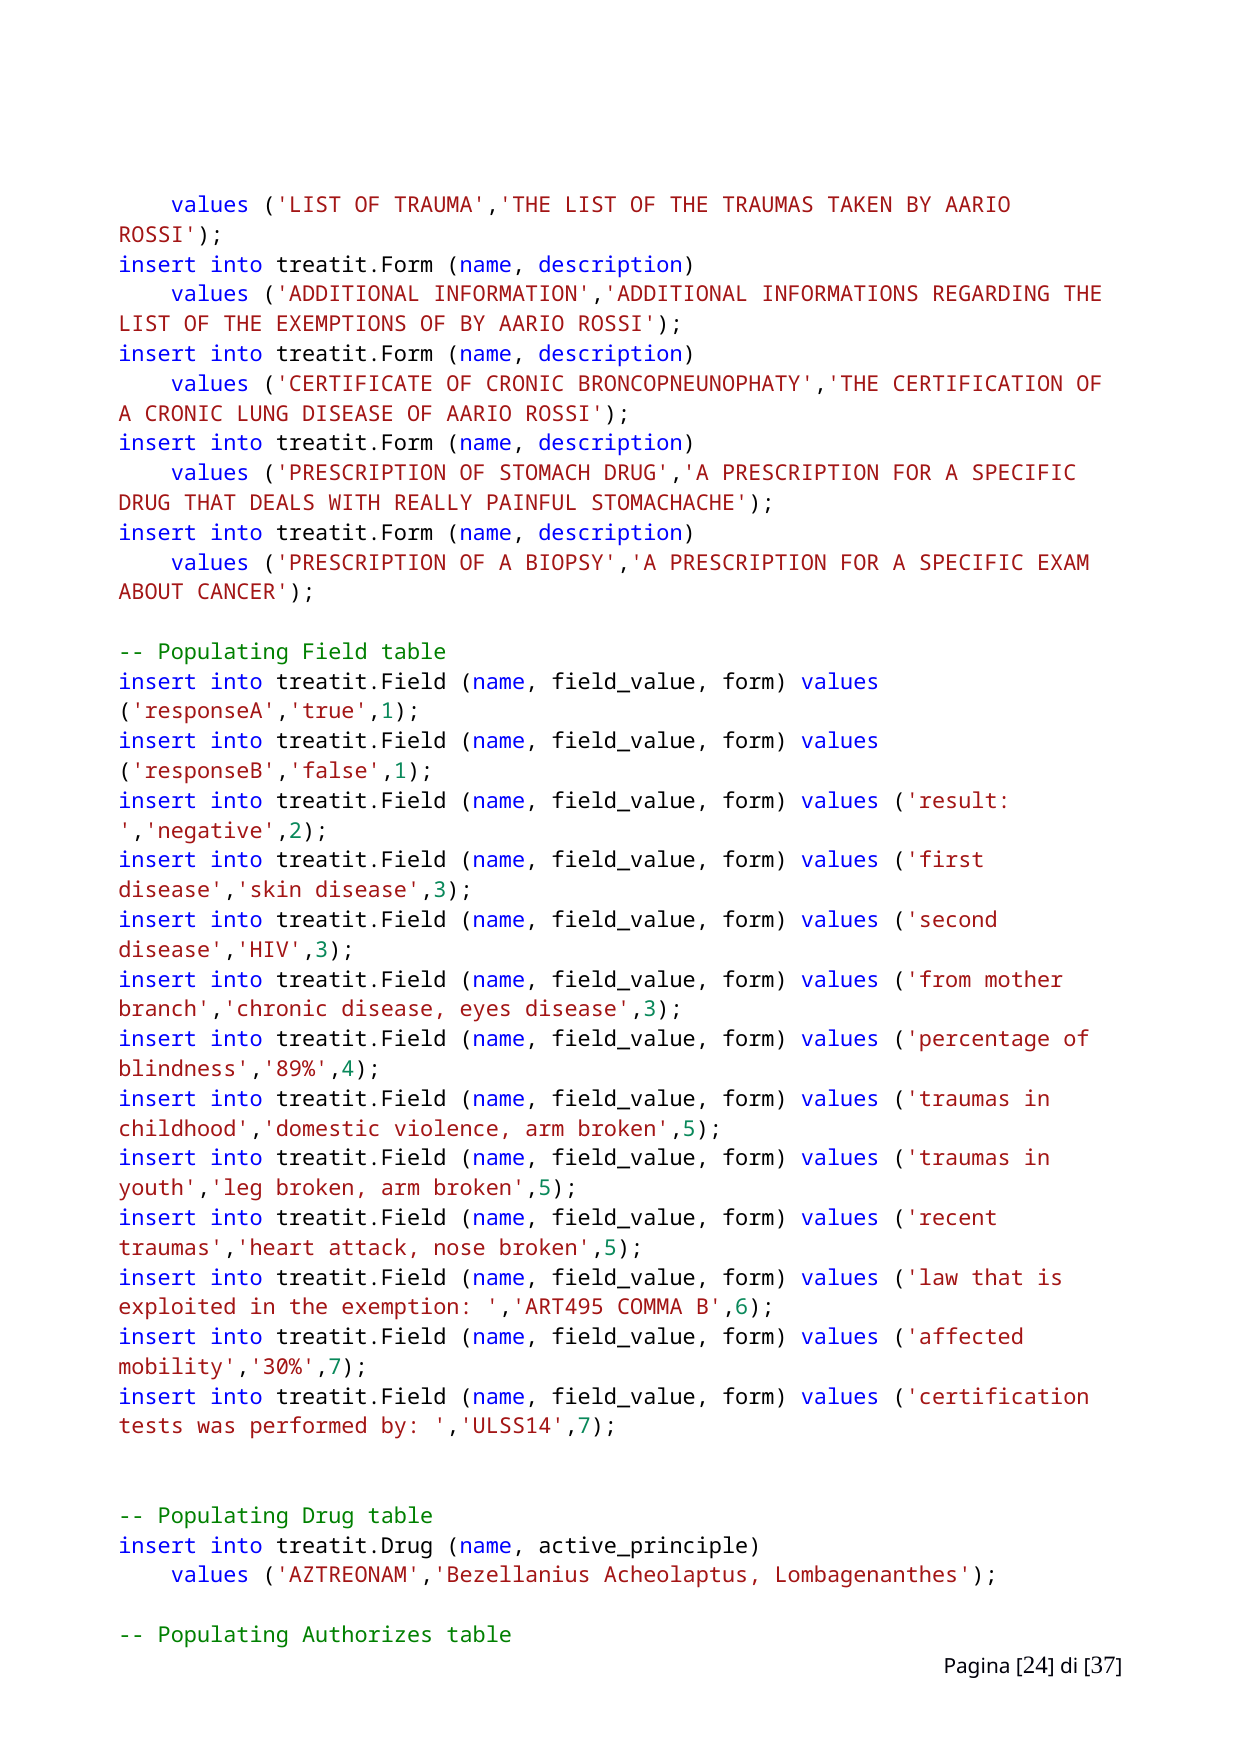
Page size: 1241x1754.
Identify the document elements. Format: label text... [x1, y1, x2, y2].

text insert into treatit.Field (name, field_value, form) values ('result: ','negative',2); [118, 785, 1122, 844]
text insert into treatit.Field (name, field_value, form) values ('responseB','false',1); [118, 725, 1122, 785]
text insert into treatit.Field (name, field_value, form) values ('first disease','skin disease',3); [118, 844, 1122, 904]
text insert into treatit.Field (name, field_value, form) values ('traumas in youth','leg broken, arm broken',5); [118, 1142, 1122, 1202]
text insert into treatit.Form (name, description) [118, 338, 1122, 368]
text insert into treatit.Field (name, field_value, form) values ('traumas in childhood','domestic violence, arm broken',5); [118, 1083, 1122, 1142]
text insert into treatit.Form (name, description) [118, 427, 1122, 457]
text insert into treatit.Field (name, field_value, form) values ('second disease','HIV',3); [118, 904, 1122, 963]
text -- Populating Drug table [118, 1500, 1122, 1529]
text -- Populating Authorizes table [118, 1619, 1122, 1649]
text insert into treatit.Field (name, field_value, form) values ('from mother branch','chronic disease, eyes disease',3); [118, 963, 1122, 1023]
text insert into treatit.Field (name, field_value, form) values ('recent traumas','heart attack, nose broken',5); [118, 1202, 1122, 1261]
text values ('AZTREONAM','Bezellanius Acheolaptus, Lombagenanthes'); [118, 1559, 1122, 1589]
text values ('CERTIFICATE OF CRONIC BRONCOPNEUNOPHATY','THE CERTIFICATION OF A CRONIC LUNG DISEASE OF AARIO ROSSI'); [118, 368, 1122, 427]
text insert into treatit.Field (name, field_value, form) values ('law that is exploited in the exemption: ','ART495 COMMA B',6); [118, 1261, 1122, 1321]
text insert into treatit.Field (name, field_value, form) values ('certification tests was performed by: ','ULSS14',7); [118, 1381, 1122, 1440]
text values ('LIST OF TRAUMA','THE LIST OF THE TRAUMAS TAKEN BY AARIO ROSSI'); [118, 189, 1122, 248]
text values ('PRESCRIPTION OF A BIOPSY','A PRESCRIPTION FOR A SPECIFIC EXAM ABOUT CANCER'); [118, 546, 1122, 606]
text values ('PRESCRIPTION OF STOMACH DRUG','A PRESCRIPTION FOR A SPECIFIC DRUG THAT DEALS WITH REALLY PAINFUL STOMACHACHE'); [118, 457, 1122, 517]
text insert into treatit.Field (name, field_value, form) values ('responseA','true',1); [118, 666, 1122, 725]
text insert into treatit.Form (name, description) [118, 517, 1122, 546]
text -- Populating Field table [118, 636, 1122, 666]
text insert into treatit.Field (name, field_value, form) values ('percentage of blindness','89%',4); [118, 1023, 1122, 1083]
text values ('ADDITIONAL INFORMATION','ADDITIONAL INFORMATIONS REGARDING THE LIST OF THE EXEMPTIONS OF BY AARIO ROSSI'); [118, 278, 1122, 338]
text insert into treatit.Drug (name, active_principle) [118, 1529, 1122, 1559]
text insert into treatit.Field (name, field_value, form) values ('affected mobility','30%',7); [118, 1321, 1122, 1381]
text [118, 248, 1122, 278]
